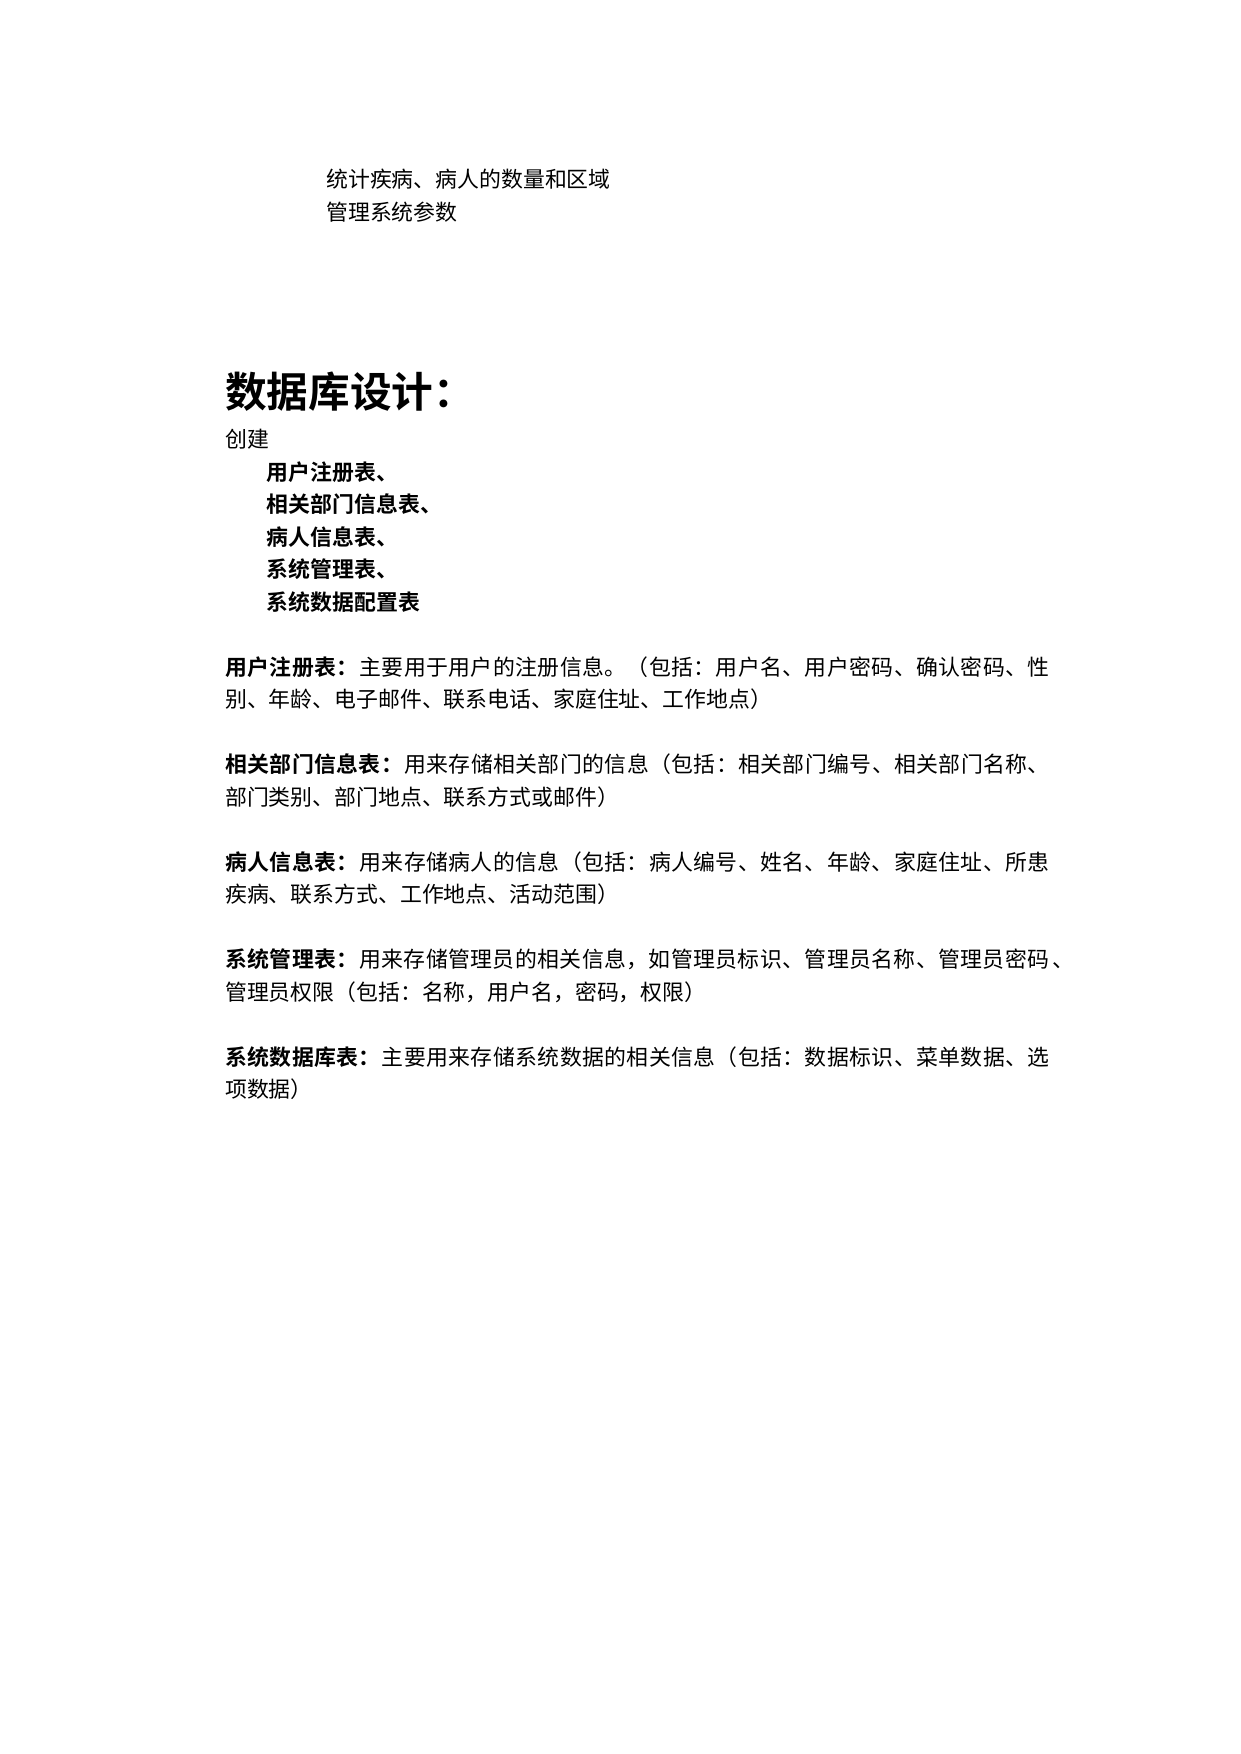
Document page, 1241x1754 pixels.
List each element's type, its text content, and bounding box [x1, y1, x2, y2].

list 用户注册表：主要用于用户的注册信息。（包括：用户名、用户密码、确认密码、性别、年龄、电子邮件、联系电话、家庭住址、工作地点） [225, 649, 1053, 714]
list 系统数据配置表 [225, 584, 1053, 617]
list 统计疾病、病人的数量和区域 [187, 162, 1053, 194]
list 创建 [225, 422, 1053, 454]
list 管理系统参数 [187, 194, 1053, 227]
list 系统数据库表：主要用来存储系统数据的相关信息（包括：数据标识、菜单数据、选项数据） [225, 1039, 1053, 1104]
list 数据库设计： [225, 357, 1053, 422]
list 系统管理表、 [225, 552, 1053, 584]
list 相关部门信息表、 [225, 487, 1053, 519]
list 用户注册表、 [225, 454, 1053, 487]
list 病人信息表、 [225, 519, 1053, 552]
list 病人信息表：用来存储病人的信息（包括：病人编号、姓名、年龄、家庭住址、所患疾病、联系方式、工作地点、活动范围） [225, 844, 1053, 909]
list 相关部门信息表：用来存储相关部门的信息（包括：相关部门编号、相关部门名称、部门类别、部门地点、联系方式或邮件） [225, 747, 1053, 812]
list 系统管理表：用来存储管理员的相关信息，如管理员标识、管理员名称、管理员密码、管理员权限（包括：名称，用户名，密码，权限） [225, 942, 1053, 1007]
